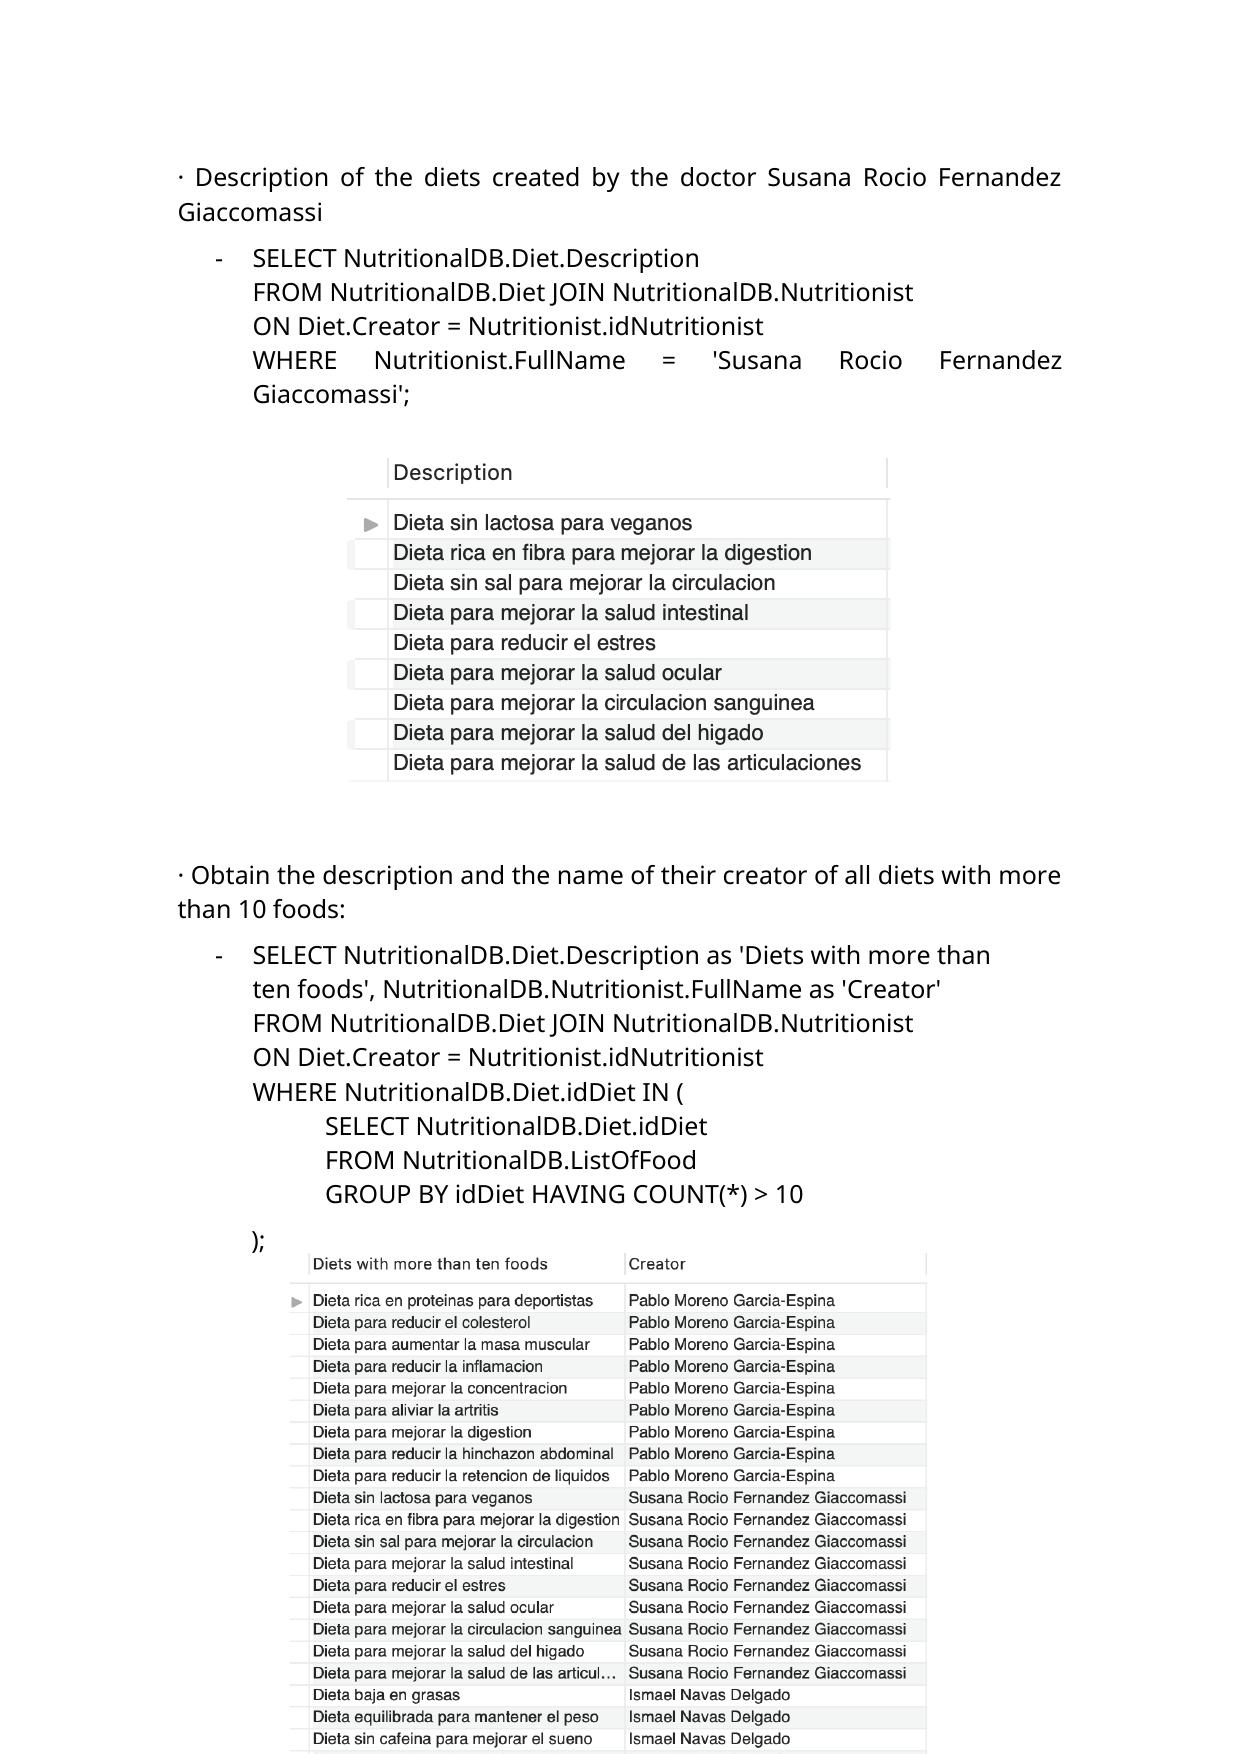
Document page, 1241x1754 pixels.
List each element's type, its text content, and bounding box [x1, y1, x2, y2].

list WHERE NutritionalDB.Diet.idDiet IN ( [252, 1074, 1063, 1108]
text · Description of the diets created by the doctor Susana Rocio Fernandez Giaccomassi [177, 160, 1063, 228]
list FROM NutritionalDB.Diet JOIN NutritionalDB.Nutritionist [252, 1006, 1063, 1040]
list SELECT NutritionalDB.Diet.idDiet [252, 1108, 1063, 1142]
text ); [177, 1223, 1063, 1257]
picture [289, 1253, 928, 1754]
list FROM NutritionalDB.Diet JOIN NutritionalDB.Nutritionist [252, 275, 1063, 309]
list ten foods', NutritionalDB.Nutritionist.FullName as 'Creator' [252, 972, 1063, 1006]
list ON Diet.Creator = Nutritionist.idNutritionist [252, 1040, 1063, 1074]
text · Obtain the description and the name of their creator of all diets with more than 10 foods: [177, 857, 1063, 925]
list SELECT NutritionalDB.Diet.Description [215, 241, 1063, 275]
list WHERE Nutritionist.FullName = 'Susana Rocio Fernandez Giaccomassi'; [252, 343, 1063, 411]
list ON Diet.Creator = Nutritionist.idNutritionist [252, 309, 1063, 343]
list FROM NutritionalDB.ListOfFood [252, 1142, 1063, 1176]
list SELECT NutritionalDB.Diet.Description as 'Diets with more than [215, 938, 1063, 972]
picture [347, 458, 891, 782]
list GROUP BY idDiet HAVING COUNT(*) > 10 [252, 1176, 1063, 1210]
